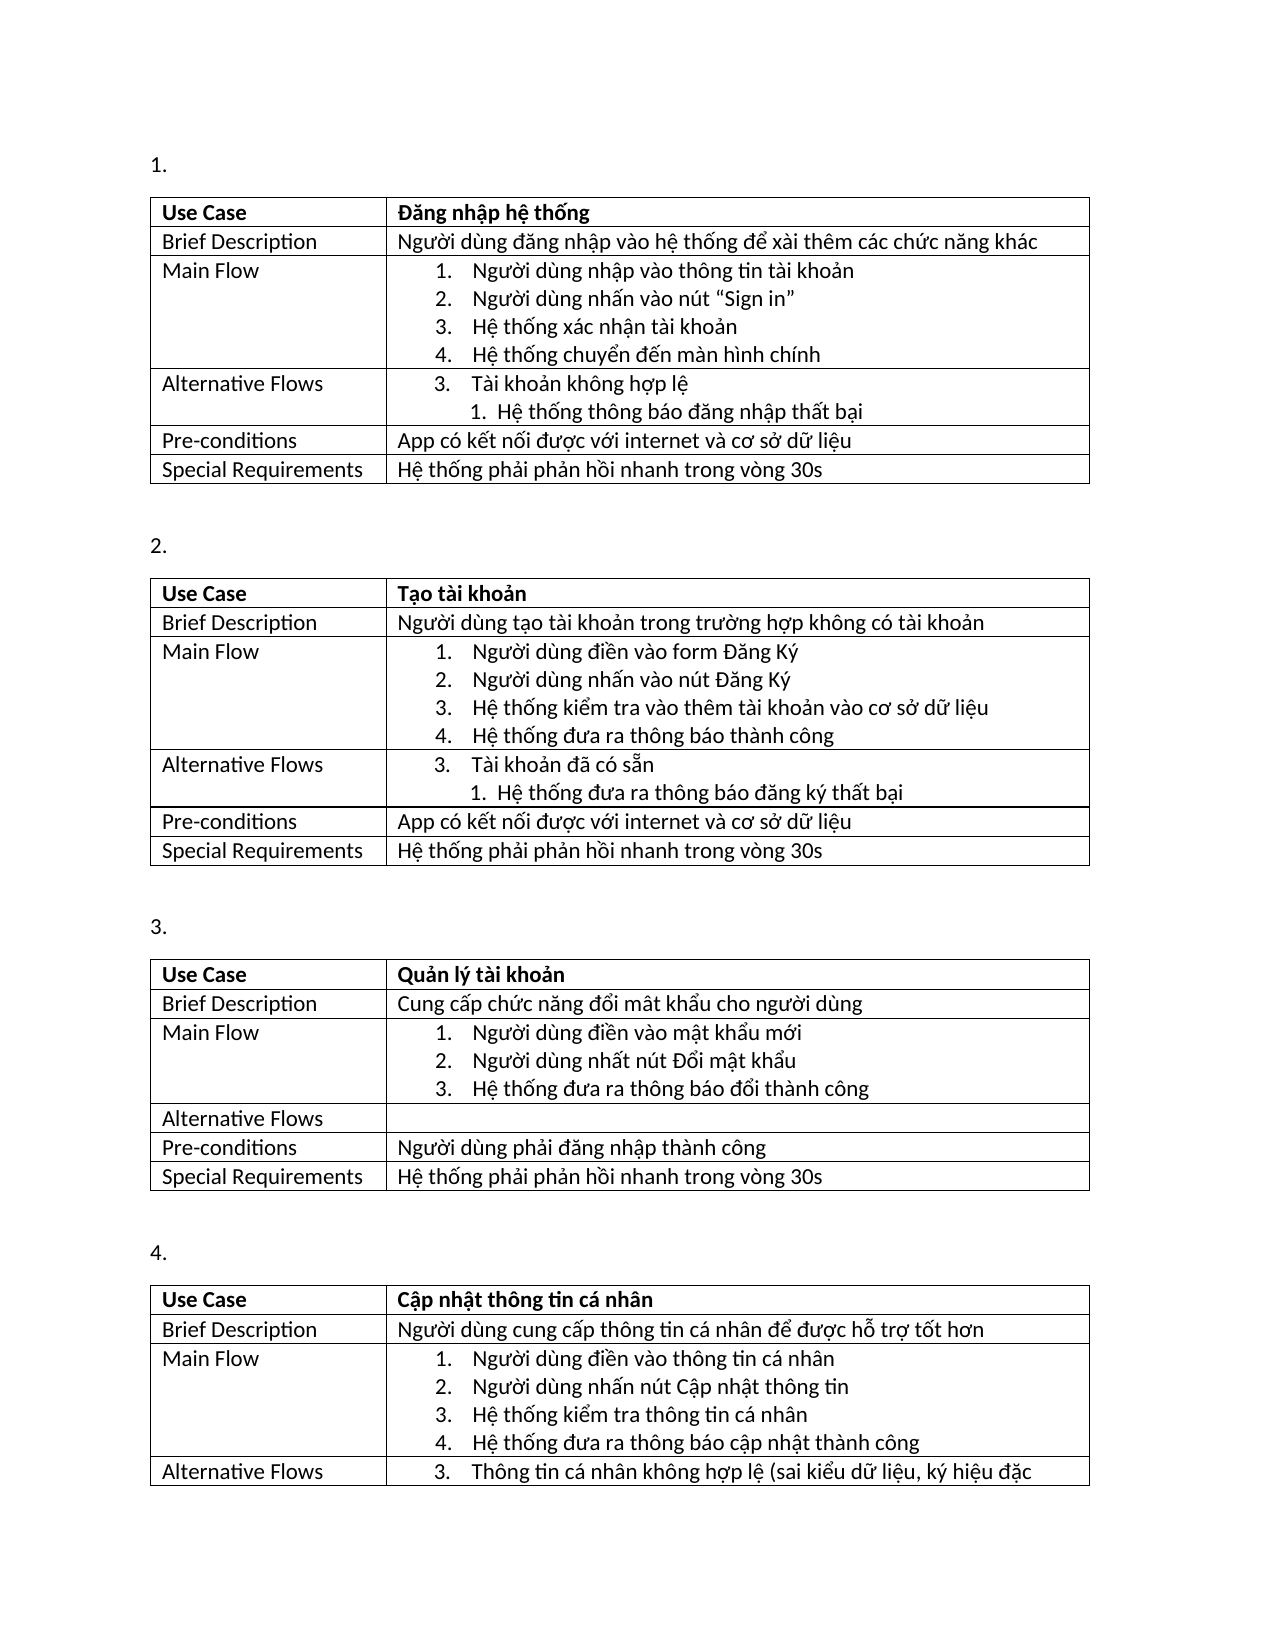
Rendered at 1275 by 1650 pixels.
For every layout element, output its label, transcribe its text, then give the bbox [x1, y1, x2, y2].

table_cell Alternative Flows [151, 750, 386, 806]
table_cell App có kết nối được với internet và cơ sở dữ liệu [387, 808, 1089, 836]
table_cell Brief Description [151, 990, 386, 1017]
table_cell Người dùng nhập vào thông tin tài khoản Người dùng nhấn vào nút “Sign in” Hệ thống xác nhận tài khoản Hệ thống chuyển đến màn hình chính [387, 256, 1089, 368]
table_cell Main Flow [151, 1344, 386, 1456]
table_cell Người dùng đăng nhập vào hệ thống để xài thêm các chức năng khác [387, 227, 1089, 255]
table_cell Special Requirements [151, 837, 386, 864]
table_cell Brief Description [151, 1315, 386, 1343]
table_cell Brief Description [151, 608, 386, 636]
table_cell Hệ thống phải phản hồi nhanh trong vòng 30s [387, 837, 1089, 864]
table_header Use Case [151, 1286, 386, 1314]
table_cell Người dùng điền vào thông tin cá nhân Người dùng nhấn nút Cập nhật thông tin Hệ thống kiểm tra thông tin cá nhân Hệ thống đưa ra thông báo cập nhật thành công [387, 1344, 1089, 1456]
table_cell Người dùng điền vào form Đăng Ký Người dùng nhấn vào nút Đăng Ký Hệ thống kiểm tra vào thêm tài khoản vào cơ sở dữ liệu Hệ thống đưa ra thông báo thành công [387, 637, 1089, 749]
table_cell Pre-conditions [151, 426, 386, 454]
table_header Quản lý tài khoản [387, 960, 1089, 988]
table_cell 3. Tài khoản không hợp lệ 1. Hệ thống thông báo đăng nhập thất bại [387, 369, 1089, 425]
text 3. [150, 912, 1125, 941]
table_cell Người dùng tạo tài khoản trong trường hợp không có tài khoản [387, 608, 1089, 636]
table_header Đăng nhập hệ thống [387, 198, 1089, 226]
table_cell Main Flow [151, 256, 386, 368]
table_cell App có kết nối được với internet và cơ sở dữ liệu [387, 426, 1089, 454]
table_cell Người dùng cung cấp thông tin cá nhân để được hỗ trợ tốt hơn [387, 1315, 1089, 1343]
table_cell Main Flow [151, 637, 386, 749]
table_cell 3. Tài khoản đã có sẵn 1. Hệ thống đưa ra thông báo đăng ký thất bại [387, 750, 1089, 806]
table_cell Người dùng điền vào mật khẩu mới Người dùng nhất nút Đổi mật khẩu Hệ thống đưa ra thông báo đổi thành công [387, 1019, 1089, 1103]
table_cell Pre-conditions [151, 1133, 386, 1161]
table_cell Cung cấp chức năng đổi mât khẩu cho người dùng [387, 990, 1089, 1017]
table_cell Alternative Flows [151, 1104, 386, 1132]
table_cell Alternative Flows [151, 1457, 386, 1485]
text 4. [150, 1238, 1125, 1266]
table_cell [387, 1457, 1089, 1485]
table_cell Pre-conditions [151, 808, 386, 836]
table_cell Special Requirements [151, 1162, 386, 1190]
table_cell Người dùng phải đăng nhập thành công [387, 1133, 1089, 1161]
table_header Cập nhật thông tin cá nhân [387, 1286, 1089, 1314]
table_cell Hệ thống phải phản hồi nhanh trong vòng 30s [387, 1162, 1089, 1190]
table_header Tạo tài khoản [387, 579, 1089, 607]
table_cell Alternative Flows [151, 369, 386, 425]
table_header Use Case [151, 198, 386, 226]
table_header Use Case [151, 960, 386, 988]
table_cell Main Flow [151, 1019, 386, 1103]
text 1. [150, 150, 1125, 178]
table_cell [387, 1104, 1089, 1132]
table_cell Hệ thống phải phản hồi nhanh trong vòng 30s [387, 455, 1089, 483]
text 2. [150, 531, 1125, 559]
table_cell Brief Description [151, 227, 386, 255]
table_header Use Case [151, 579, 386, 607]
table_cell Special Requirements [151, 455, 386, 483]
